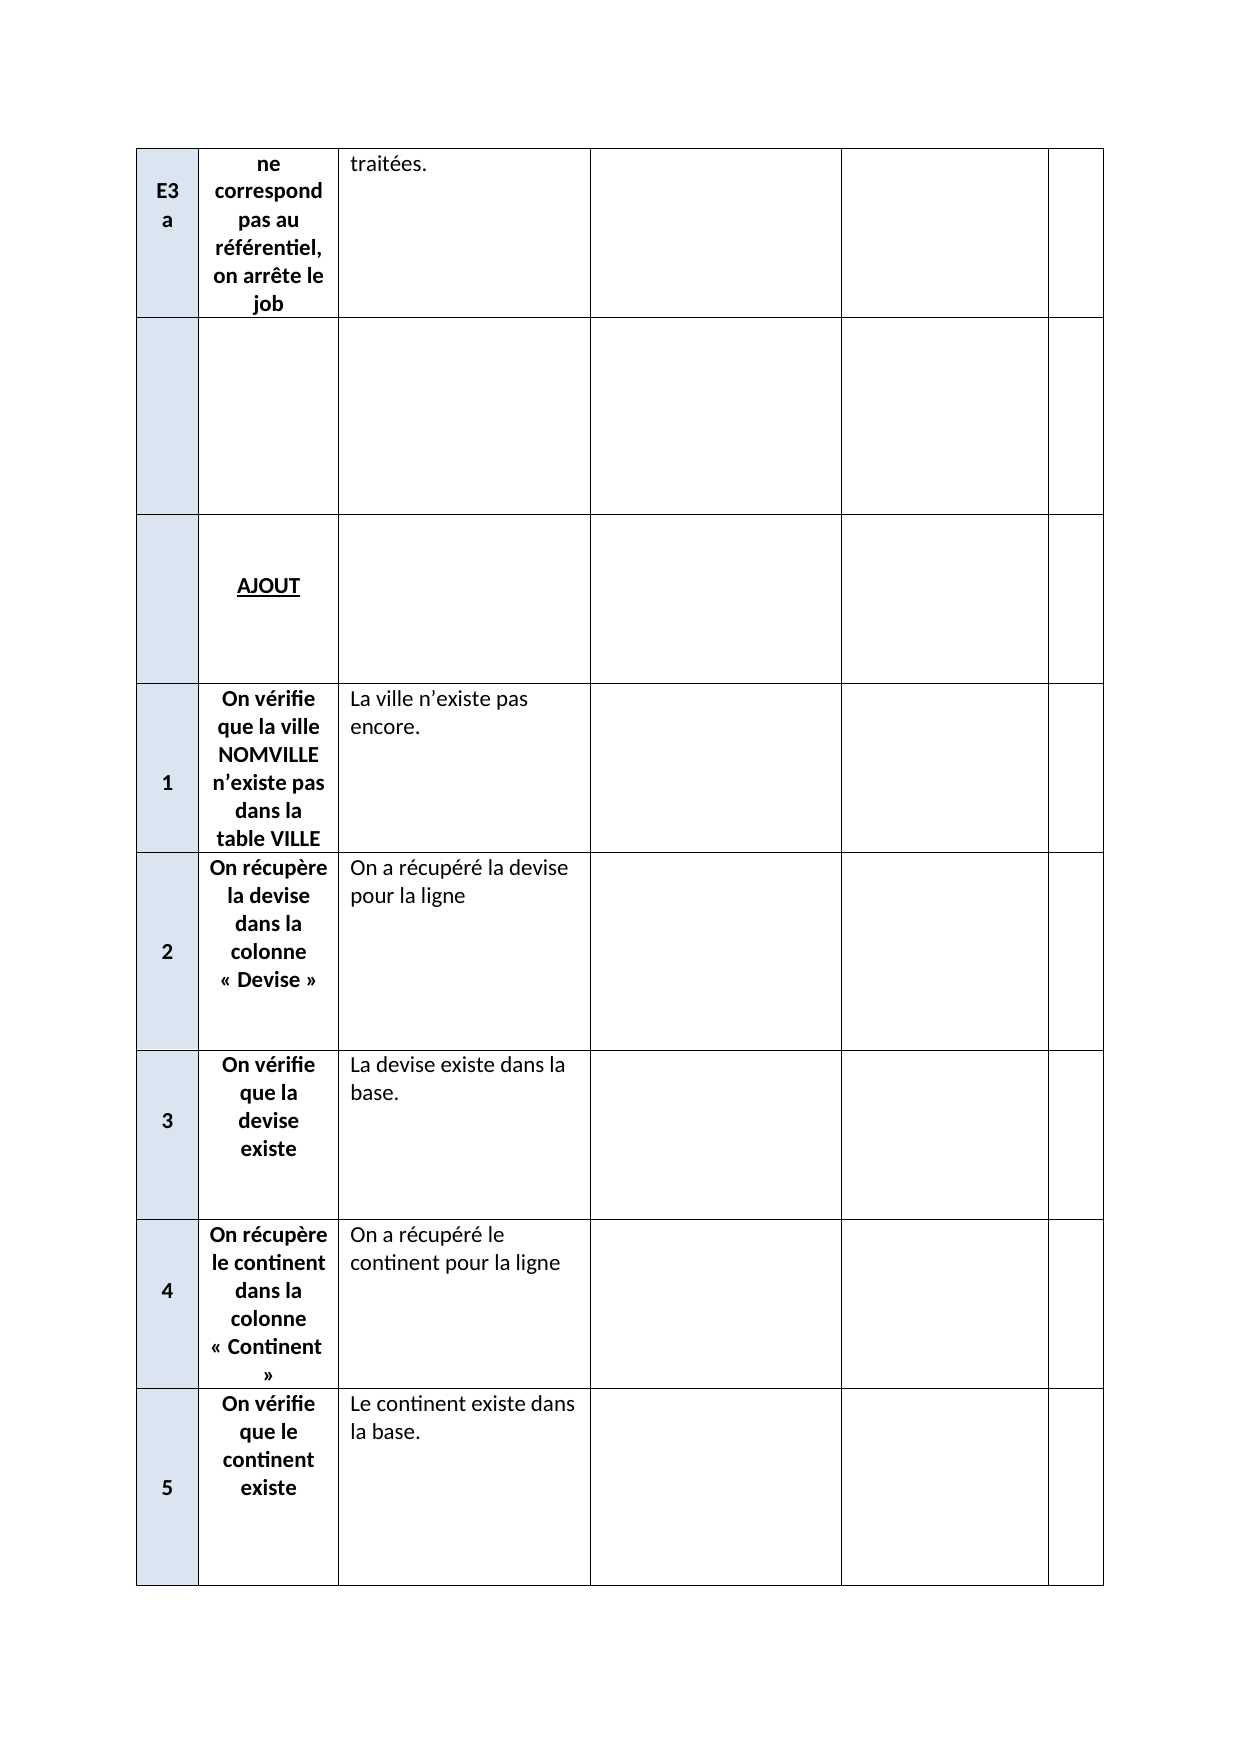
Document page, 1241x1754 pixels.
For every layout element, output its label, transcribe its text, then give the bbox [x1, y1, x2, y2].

table_cell [137, 318, 198, 514]
table_cell [339, 318, 590, 514]
table_cell 1 [137, 684, 198, 852]
table_cell [842, 684, 1048, 852]
table_cell [199, 318, 338, 514]
table_cell Le continent existe dans la base. [339, 1389, 590, 1585]
table_cell [1049, 515, 1103, 683]
table_cell 4 [137, 1220, 198, 1388]
table_cell AJOUT [199, 515, 338, 683]
table_cell [842, 1051, 1048, 1219]
table_cell [591, 515, 841, 683]
table_cell La devise existe dans la base. [339, 1051, 590, 1219]
table_cell On récupère la devise dans la colonne « Devise » [199, 853, 338, 1049]
table_cell [1049, 149, 1103, 317]
table_cell On récupère le continent dans la colonne « Continent » [199, 1220, 338, 1388]
table_cell E3 a [137, 149, 198, 317]
table_cell [591, 1051, 841, 1219]
table_cell 5 [137, 1389, 198, 1585]
table_cell On vérifie que le continent existe [199, 1389, 338, 1585]
table_cell [842, 1220, 1048, 1388]
table_cell [591, 853, 841, 1049]
table_cell [1049, 684, 1103, 852]
table_cell [1049, 1220, 1103, 1388]
table_cell [842, 149, 1048, 317]
table_cell [1049, 1051, 1103, 1219]
table_cell On a récupéré le continent pour la ligne [339, 1220, 590, 1388]
table_cell 2 [137, 853, 198, 1049]
table_cell [842, 1389, 1048, 1585]
table_cell On vérifie que la ville NOMVILLE n’existe pas dans la table VILLE [199, 684, 338, 852]
table_cell [591, 149, 841, 317]
table_cell On a récupéré la devise pour la ligne [339, 853, 590, 1049]
table_cell [842, 853, 1048, 1049]
table_cell [1049, 853, 1103, 1049]
table_cell [1049, 1389, 1103, 1585]
table_cell La ville n’existe pas encore. [339, 684, 590, 852]
table_cell [591, 318, 841, 514]
table_cell [1049, 318, 1103, 514]
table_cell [339, 149, 590, 317]
table_cell [842, 515, 1048, 683]
table_cell [137, 515, 198, 683]
table_cell [591, 684, 841, 852]
table_cell [339, 515, 590, 683]
table_cell [842, 318, 1048, 514]
table_cell [591, 1389, 841, 1585]
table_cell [199, 149, 338, 317]
table_cell 3 [137, 1051, 198, 1219]
table_cell [591, 1220, 841, 1388]
table_cell On vérifie que la devise existe [199, 1051, 338, 1219]
